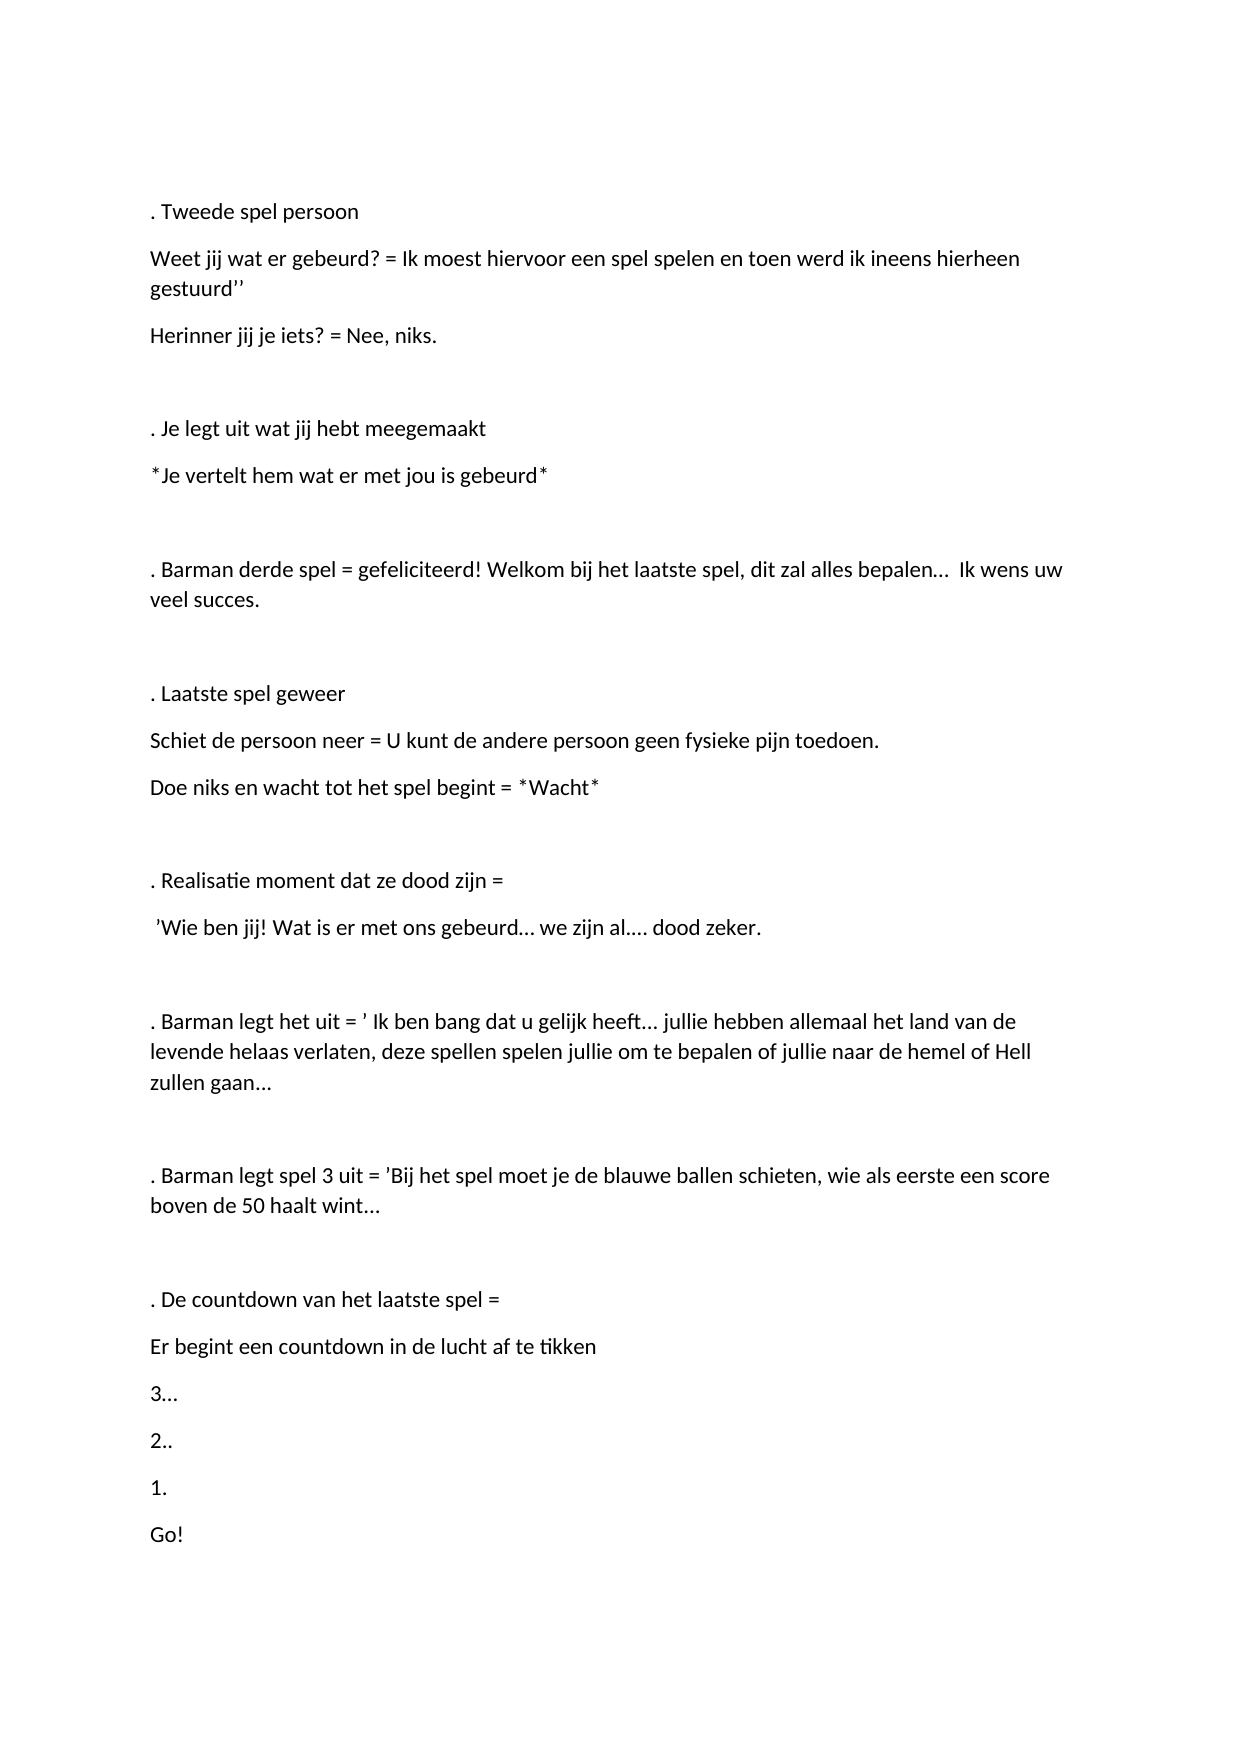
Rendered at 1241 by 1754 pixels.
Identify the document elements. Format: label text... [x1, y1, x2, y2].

text . Je legt uit wat jij hebt meegemaakt [150, 414, 1090, 443]
text Doe niks en wacht tot het spel begint = *Wacht* [150, 773, 1090, 801]
text . Realisatie moment dat ze dood zijn = [150, 867, 1090, 895]
text Weet jij wat er gebeurd? = Ik moest hiervoor een spel spelen en toen werd ik ineens hierheen gestuurd’’ [150, 244, 1090, 302]
text . Barman legt het uit = ’ Ik ben bang dat u gelijk heeft... jullie hebben allemaal het land van de levende helaas verlaten, deze spellen spelen jullie om te bepalen of jullie naar de hemel of Hell zullen gaan... [150, 1007, 1090, 1096]
text . De countdown van het laatste spel = [150, 1285, 1090, 1313]
text Herinner jij je iets? = Nee, niks. [150, 321, 1090, 349]
text . Tweede spel persoon [150, 197, 1090, 225]
text . Barman derde spel = gefeliciteerd! Welkom bij het laatste spel, dit zal alles bepalen… Ik wens uw veel succes. [150, 555, 1090, 613]
text . Laatste spel geweer [150, 679, 1090, 707]
text . Barman legt spel 3 uit = ’Bij het spel moet je de blauwe ballen schieten, wie als eerste een score boven de 50 haalt wint... [150, 1161, 1090, 1220]
text Go! [150, 1520, 1090, 1548]
text ’Wie ben jij! Wat is er met ons gebeurd… we zijn al.… dood zeker. [150, 913, 1090, 942]
text Er begint een countdown in de lucht af te tikken [150, 1332, 1090, 1360]
text 1. [150, 1473, 1090, 1501]
text 3… [150, 1379, 1090, 1407]
text Schiet de persoon neer = U kunt de andere persoon geen fysieke pijn toedoen. [150, 726, 1090, 754]
text *Je vertelt hem wat er met jou is gebeurd* [150, 461, 1090, 489]
text 2.. [150, 1426, 1090, 1454]
